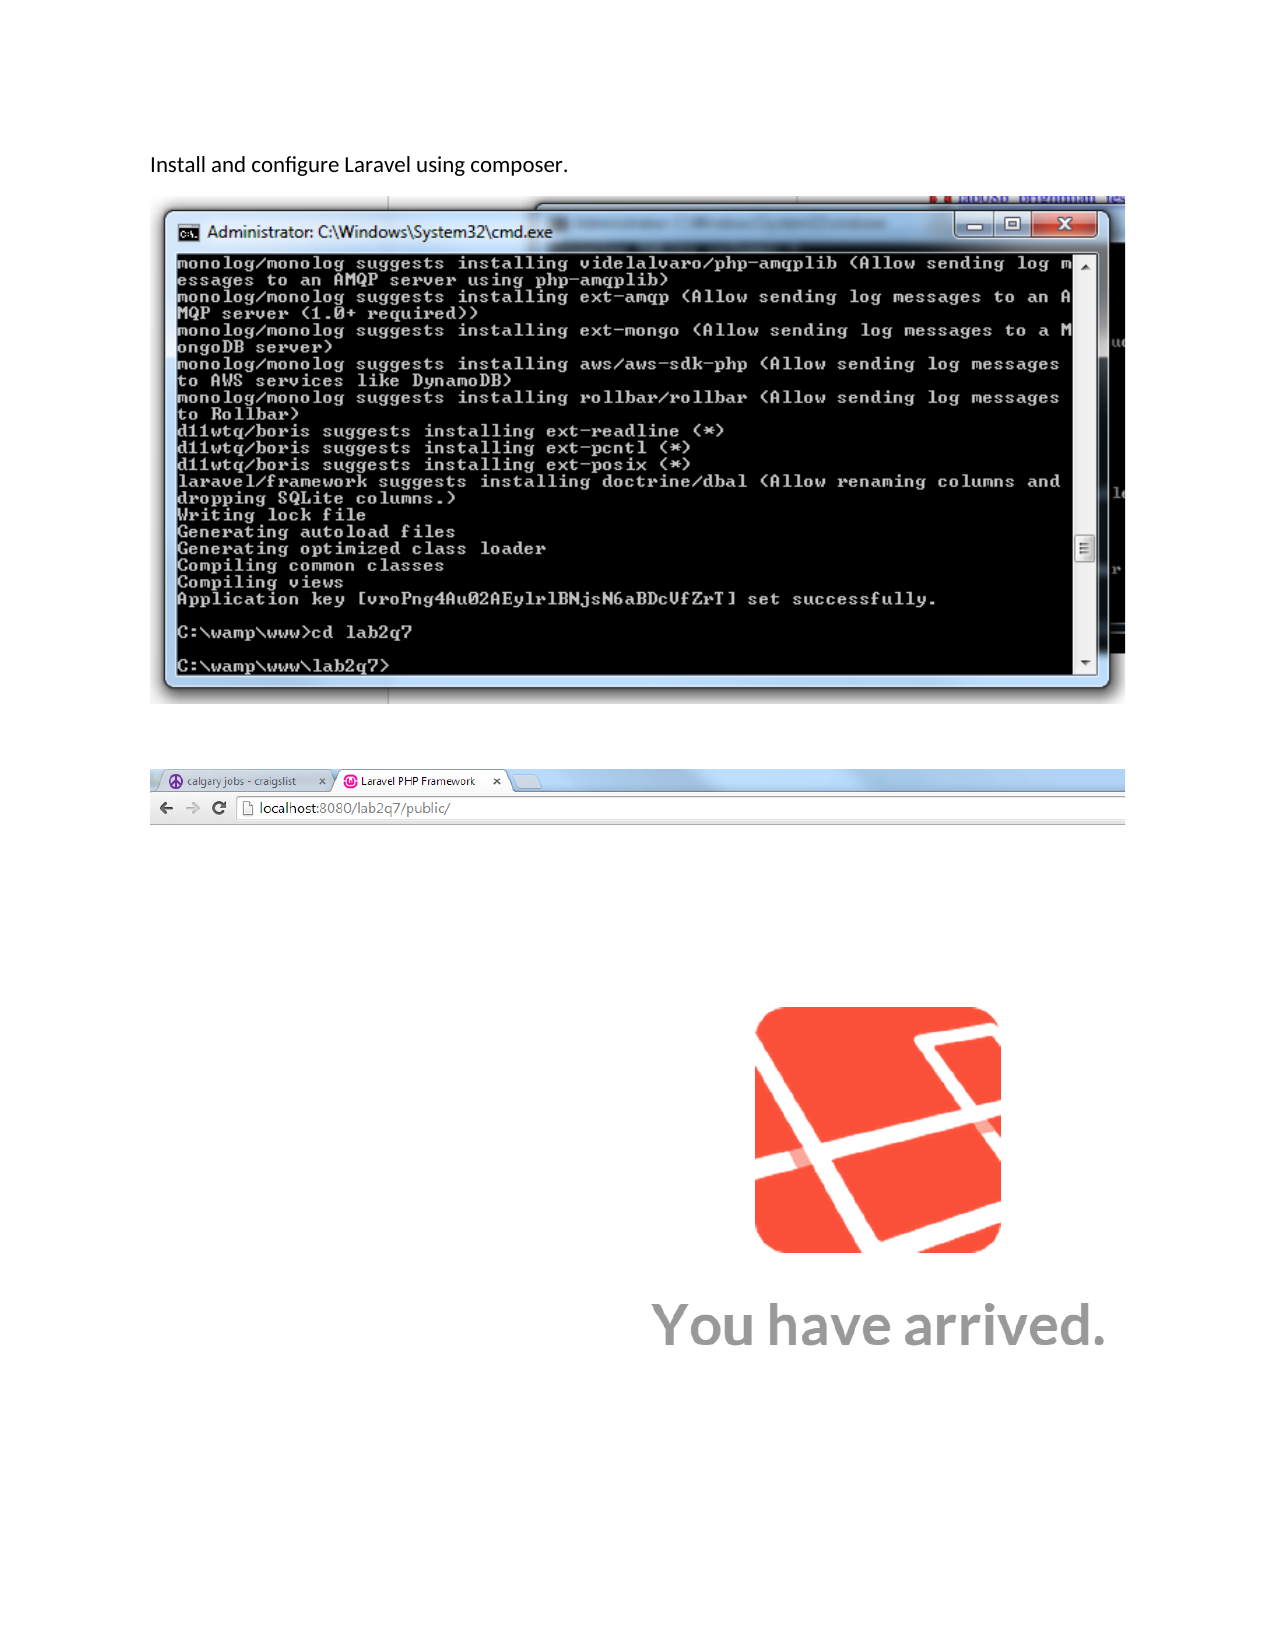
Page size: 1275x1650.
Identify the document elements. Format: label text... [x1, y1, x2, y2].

picture [150, 769, 1125, 1375]
text Install and configure Laravel using composer. [150, 150, 1125, 178]
picture [150, 196, 1125, 704]
